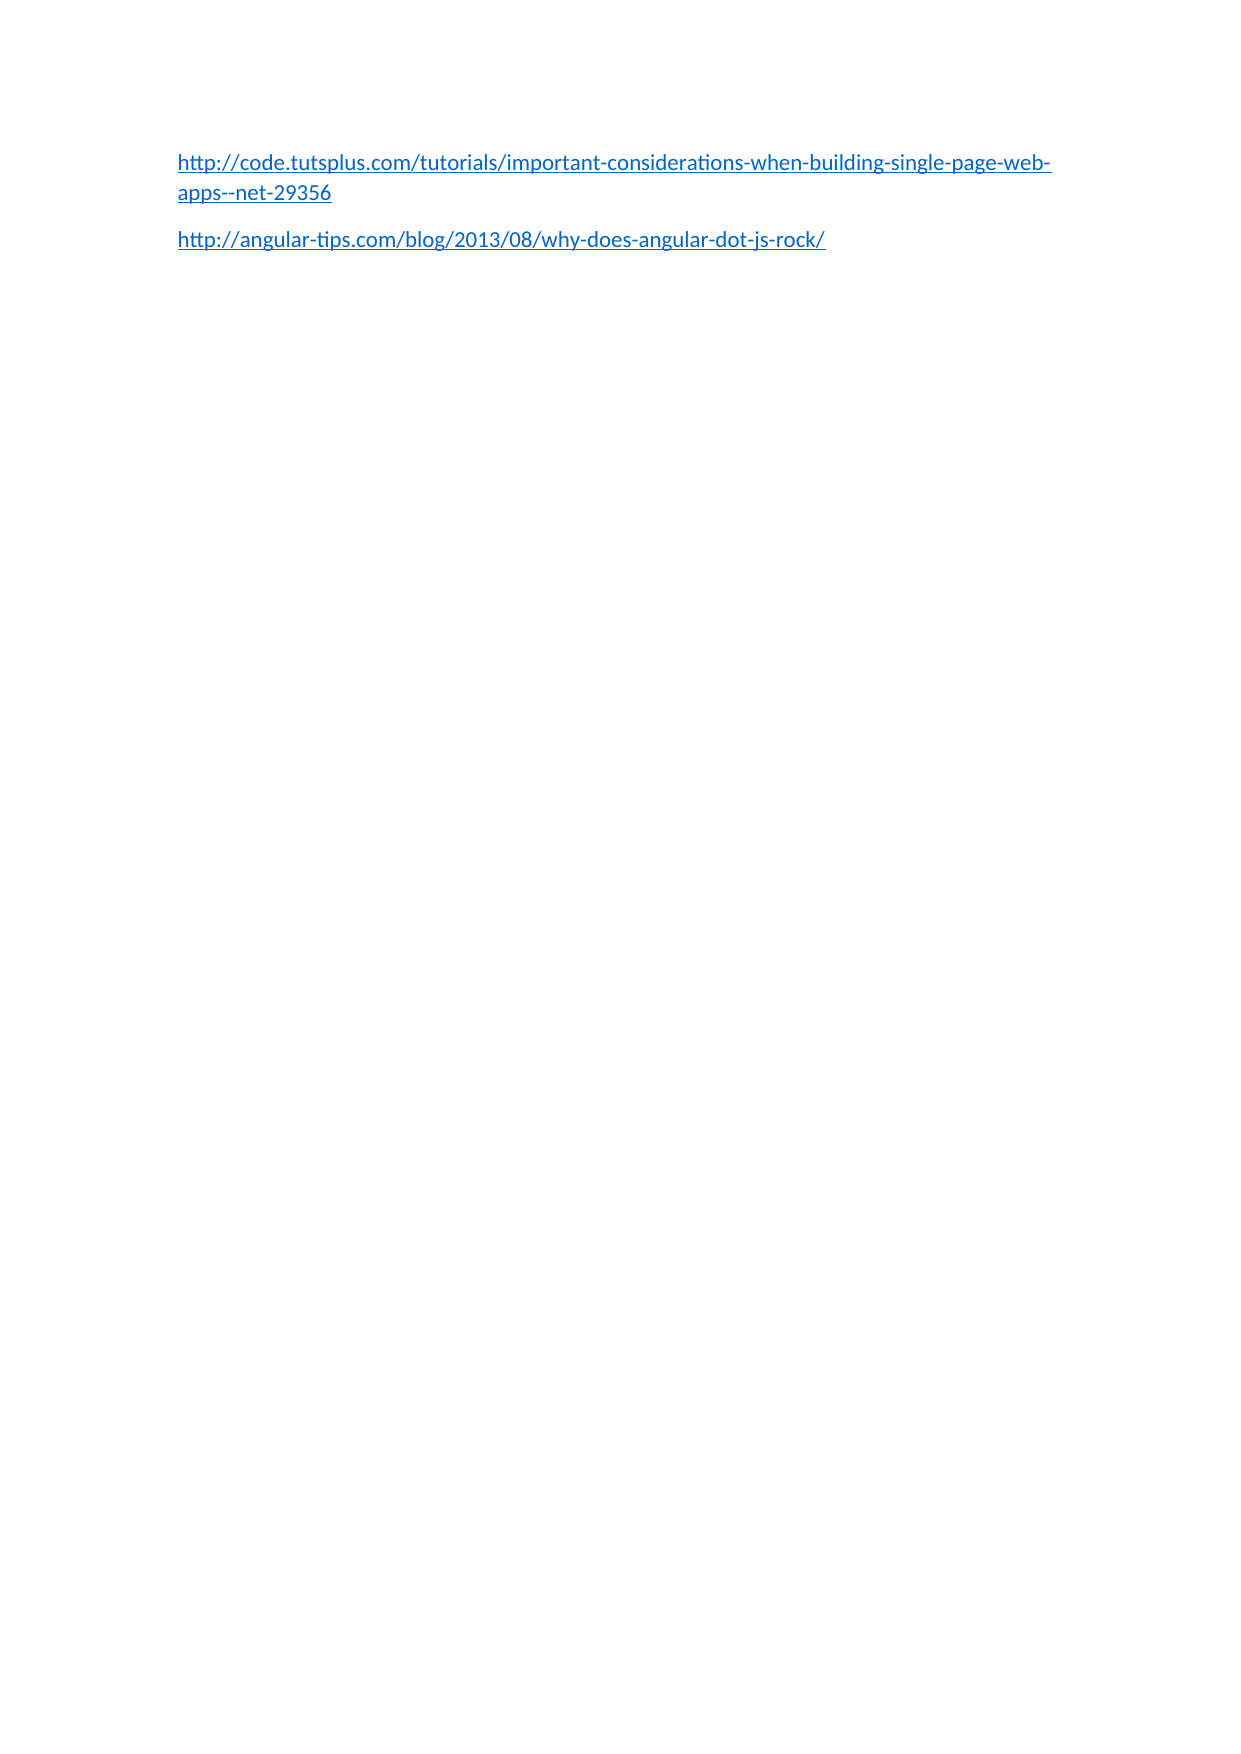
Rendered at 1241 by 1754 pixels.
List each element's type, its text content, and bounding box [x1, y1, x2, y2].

text http://angular-tips.com/blog/2013/08/why-does-angular-dot-js-rock/ [177, 225, 1063, 253]
text http://code.tutsplus.com/tutorials/important-considerations-when-building-single-page-web-apps--net-29356 [177, 148, 1063, 206]
